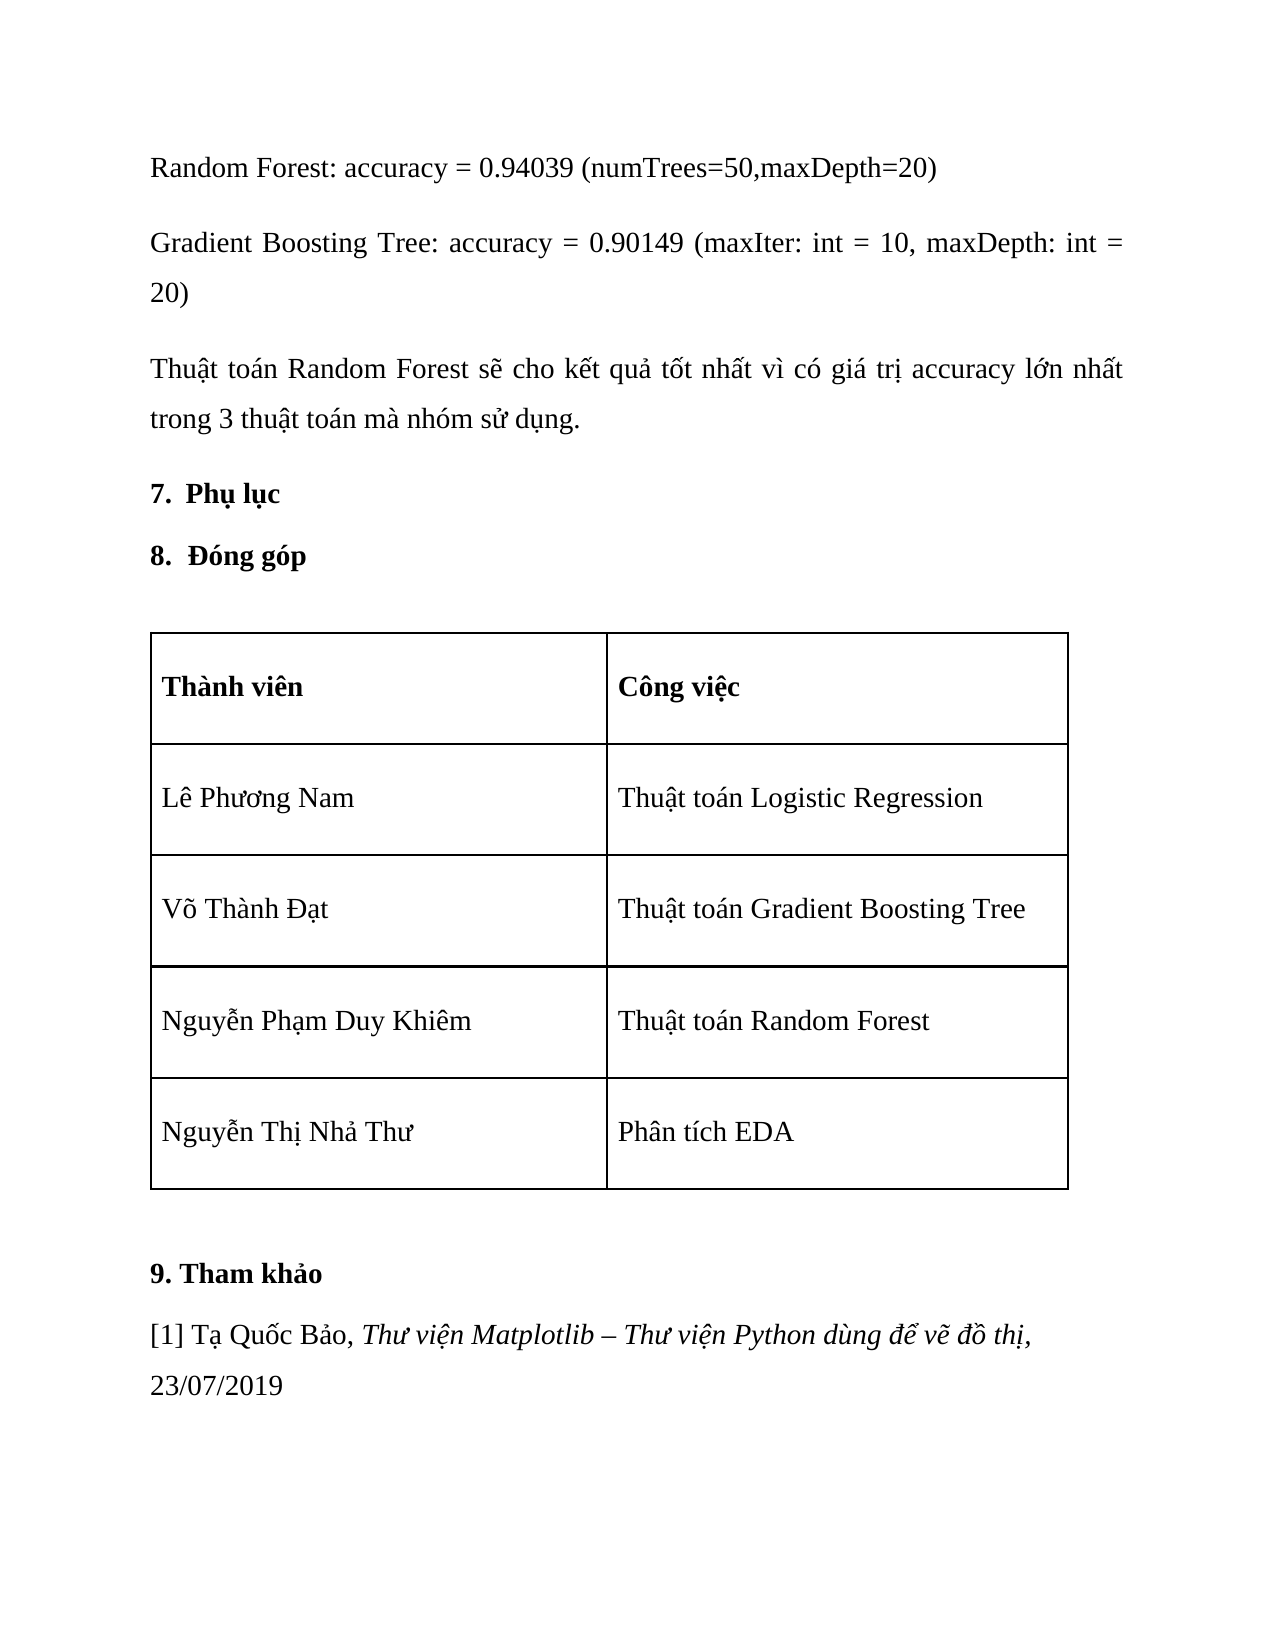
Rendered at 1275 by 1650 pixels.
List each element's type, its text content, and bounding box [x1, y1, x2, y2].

table_cell Thuật toán Logistic Regression [608, 745, 1067, 854]
text Gradient Boosting Tree: accuracy = 0.90149 (maxIter: int = 10, maxDepth: int = 20) [150, 225, 1125, 309]
subtitle Phụ lục [150, 477, 1125, 510]
table_header Thành viên [152, 634, 606, 743]
table_header Công việc [608, 634, 1067, 743]
table_cell Võ Thành Đạt [152, 856, 606, 965]
table_cell Thuật toán Gradient Boosting Tree [608, 856, 1067, 965]
table_cell Lê Phương Nam [152, 745, 606, 854]
table_cell Nguyễn Phạm Duy Khiêm [152, 968, 606, 1077]
text Thuật toán Random Forest sẽ cho kết quả tốt nhất vì có giá trị accuracy lớn nhất trong 3 thuật toán mà nhóm sử dụng. [150, 351, 1125, 435]
subtitle 9. Tham khảo [150, 1256, 1125, 1290]
text [1] Tạ Quốc Bảo, Thư viện Matplotlib – Thư viện Python dùng để vẽ đồ thị, 23/07/2019 [150, 1317, 1125, 1401]
table_cell Thuật toán Random Forest [608, 968, 1067, 1077]
subtitle Đóng góp [150, 538, 1125, 571]
table_cell Nguyễn Thị Nhả Thư [152, 1079, 606, 1188]
text Random Forest: accuracy = 0.94039 (numTrees=50,maxDepth=20) [150, 150, 1125, 183]
table_cell Phân tích EDA [608, 1079, 1067, 1188]
